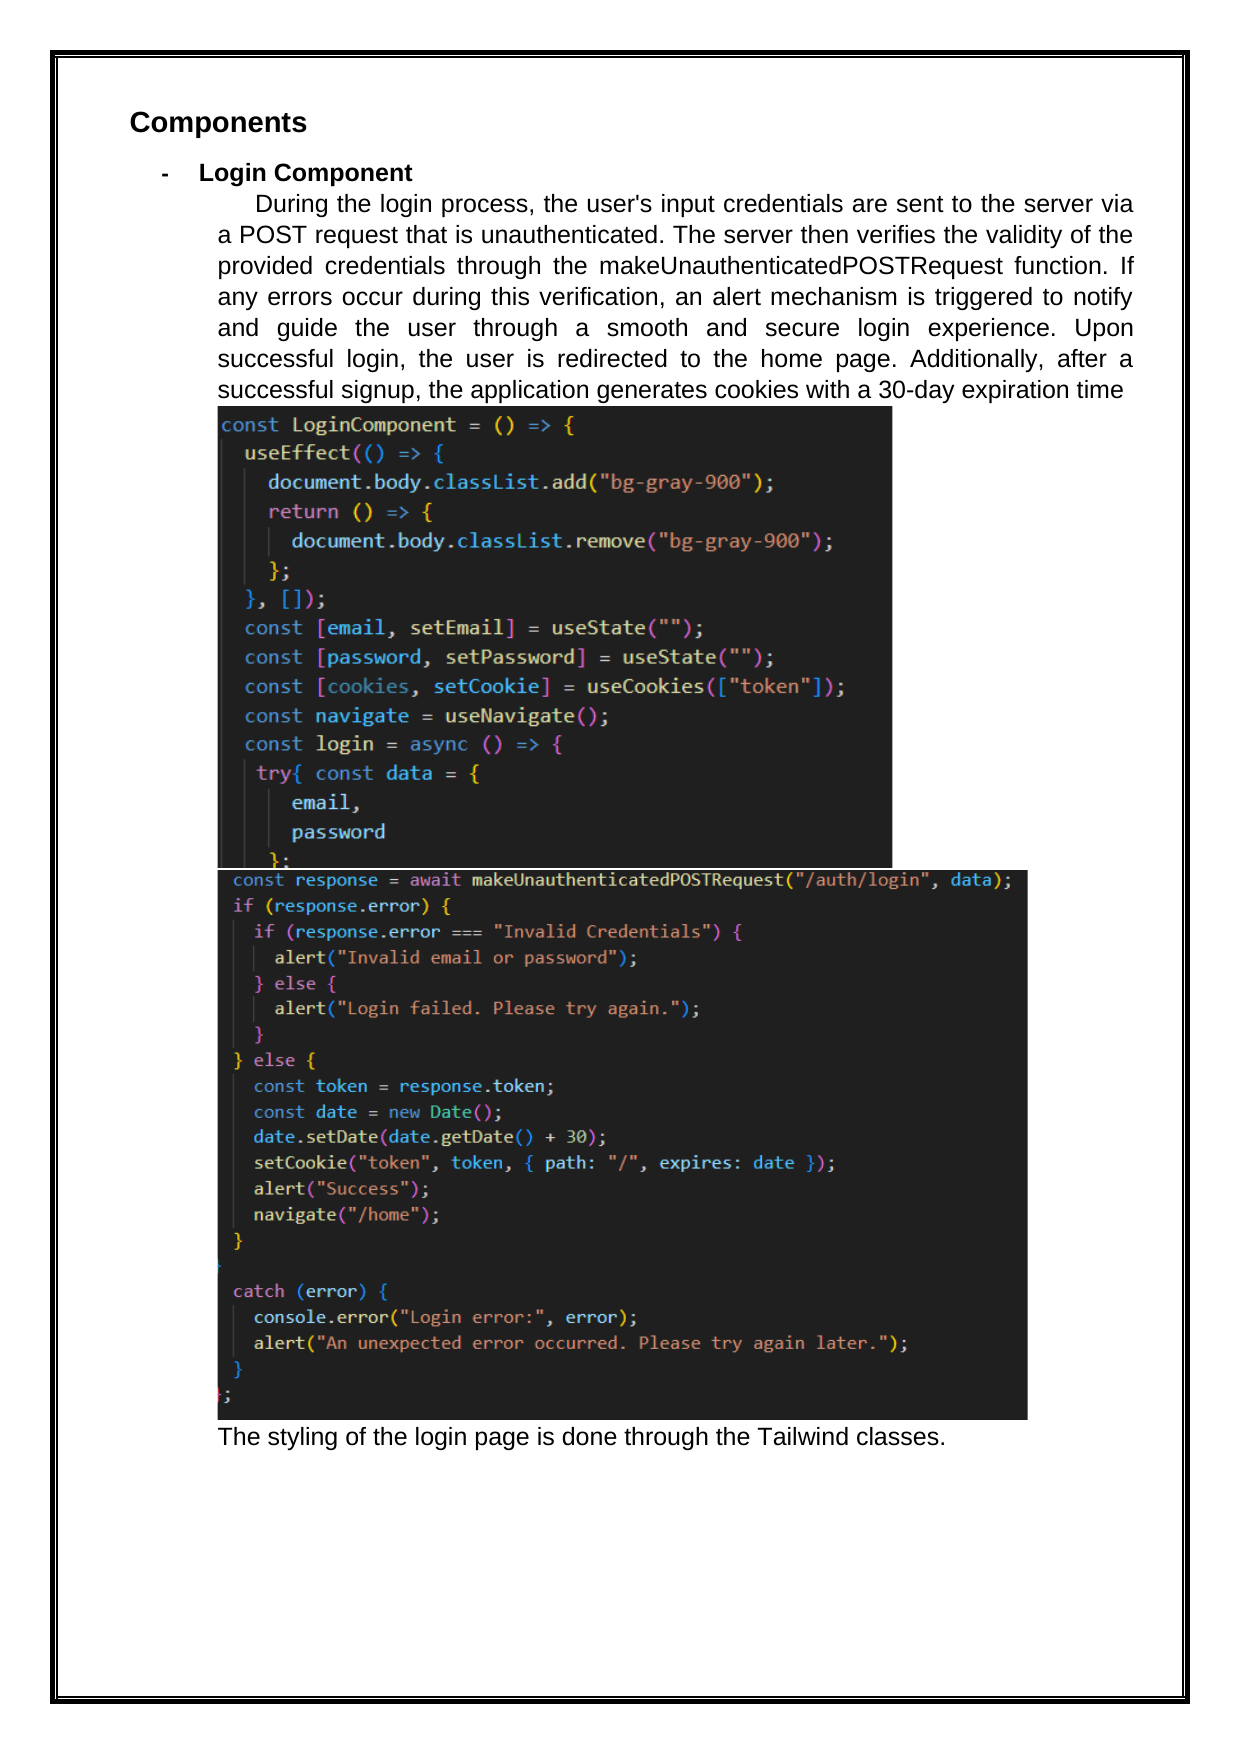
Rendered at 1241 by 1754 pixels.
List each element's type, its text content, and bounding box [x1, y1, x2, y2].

list During the login process, the user's input credentials are sent to the server via a POST request that is unauthenticated. The server then verifies the validity of the provided credentials through the makeUnauthenticatedPOSTRequest function. If any errors occur during this verification, an alert mechanism is triggered to notify and guide the user through a smooth and secure login experience. Upon successful login, the user is redirected to the home page. Additionally, after a successful signup, the application generates cookies with a 30-day expiration time [217, 189, 1135, 404]
picture [217, 870, 1028, 1420]
list The styling of the login page is done through the Tailwind classes. [217, 1422, 1135, 1451]
picture [217, 406, 893, 868]
list Login Component [161, 158, 1135, 187]
text Components [105, 105, 1135, 138]
